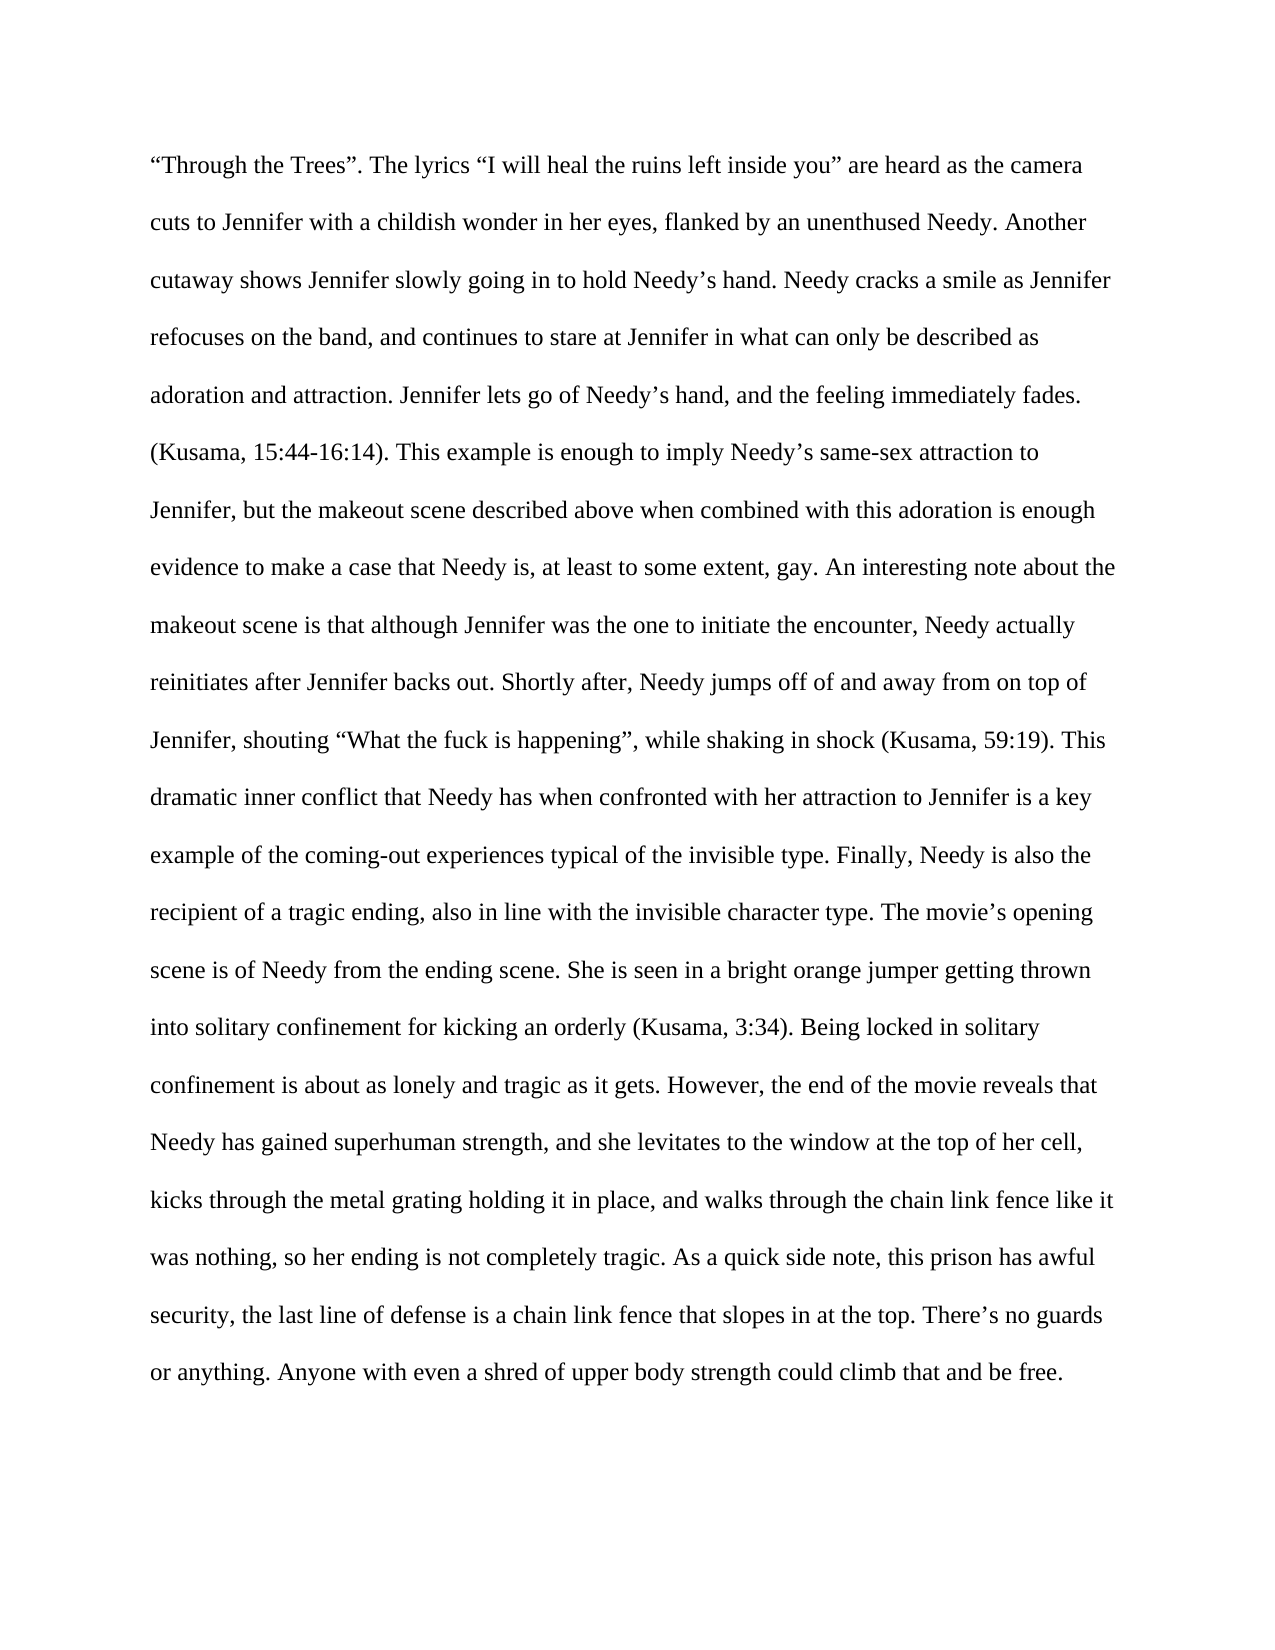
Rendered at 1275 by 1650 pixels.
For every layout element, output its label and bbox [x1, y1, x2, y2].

text [150, 150, 1125, 1386]
